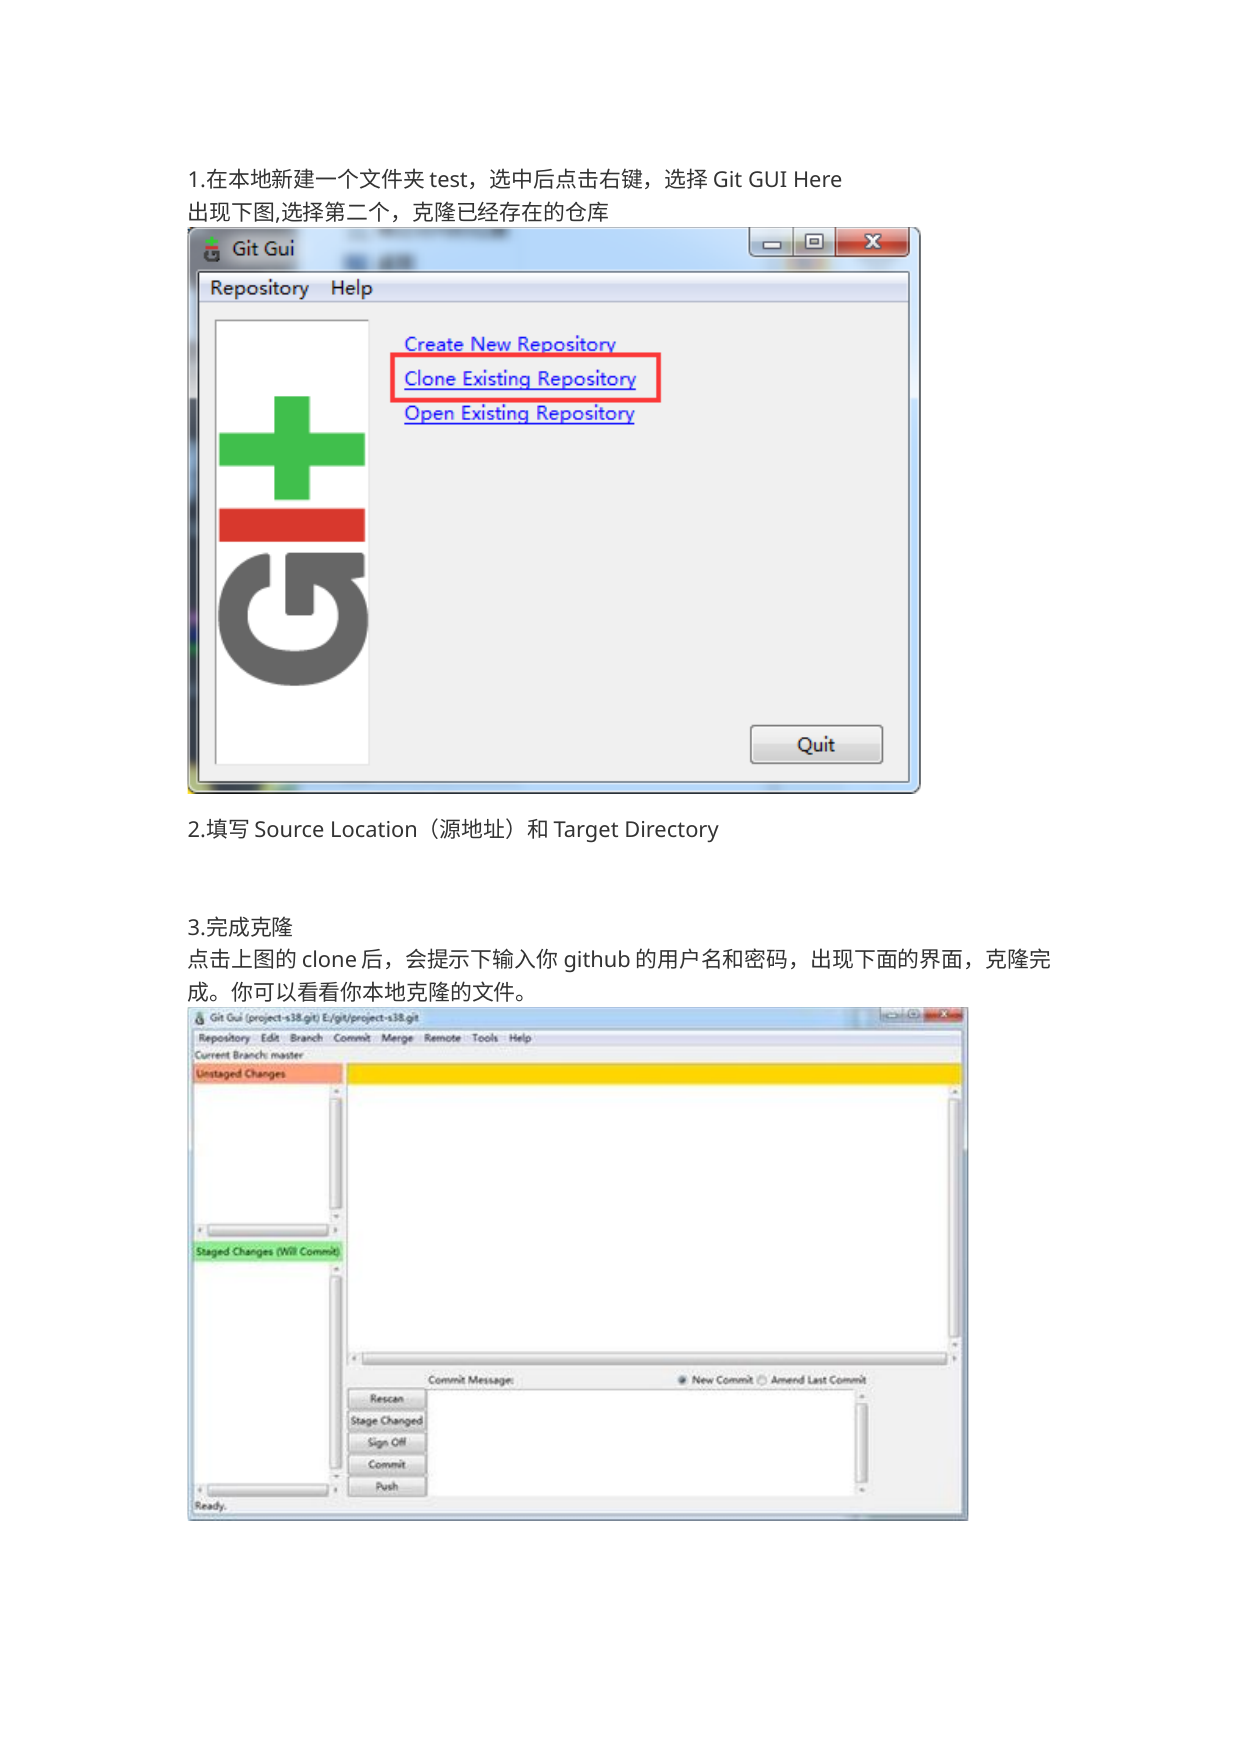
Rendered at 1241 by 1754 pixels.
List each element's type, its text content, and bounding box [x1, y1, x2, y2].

picture [187, 227, 921, 794]
picture [187, 1007, 969, 1521]
